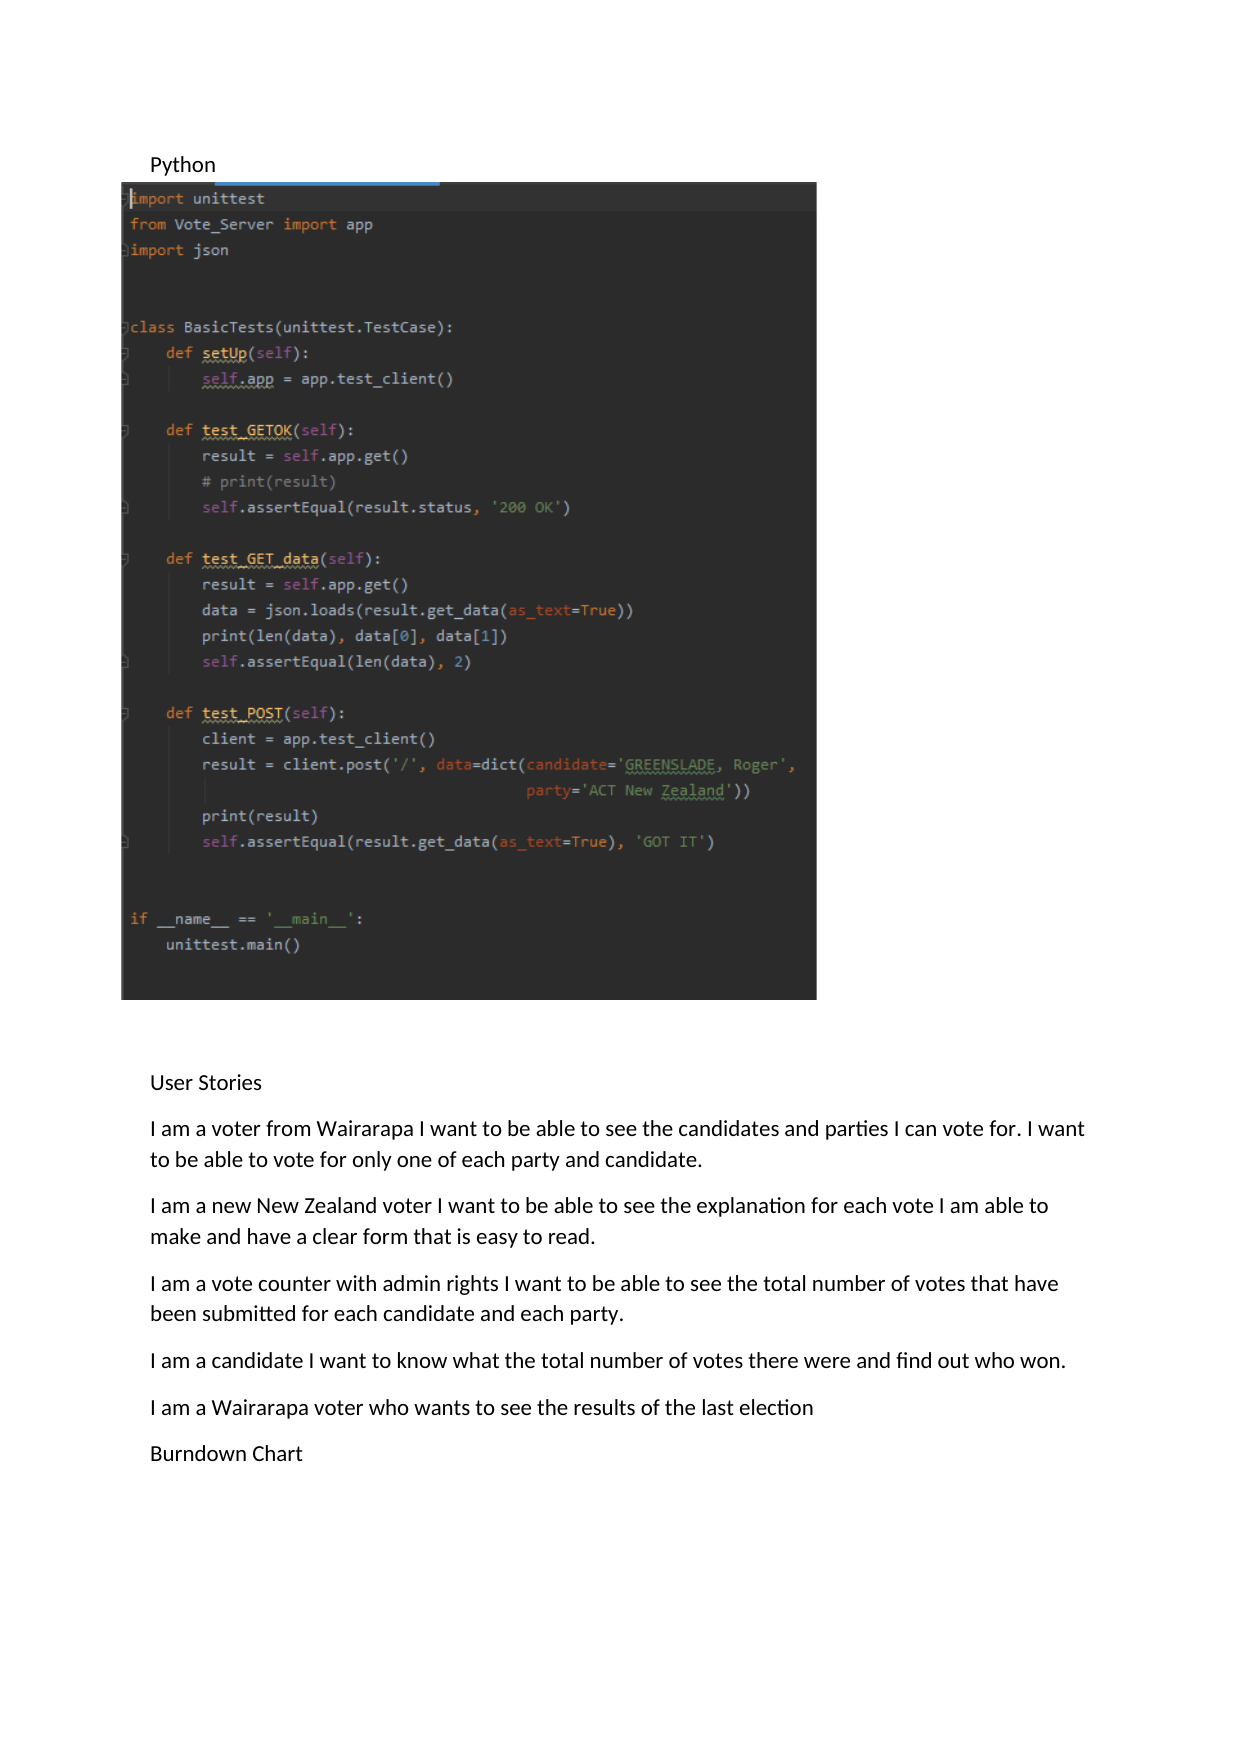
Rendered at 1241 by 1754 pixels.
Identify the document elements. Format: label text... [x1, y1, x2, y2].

text I am a new New Zealand voter I want to be able to see the explanation for each vote I am able to make and have a clear form that is easy to read. [150, 1192, 1090, 1250]
text I am a voter from Wairarapa I want to be able to see the candidates and parties I can vote for. I want to be able to vote for only one of each party and candidate. [150, 1114, 1090, 1173]
text I am a Wairarapa voter who wants to see the results of the last election [150, 1393, 1090, 1421]
text Python [150, 150, 1090, 178]
text User Stories [150, 1068, 1090, 1096]
text Burndown Chart [150, 1439, 1090, 1468]
text I am a candidate I want to know what the total number of votes there were and find out who won. [150, 1346, 1090, 1374]
picture [121, 182, 817, 1000]
text I am a vote counter with admin rights I want to be able to see the total number of votes that have been submitted for each candidate and each party. [150, 1269, 1090, 1327]
